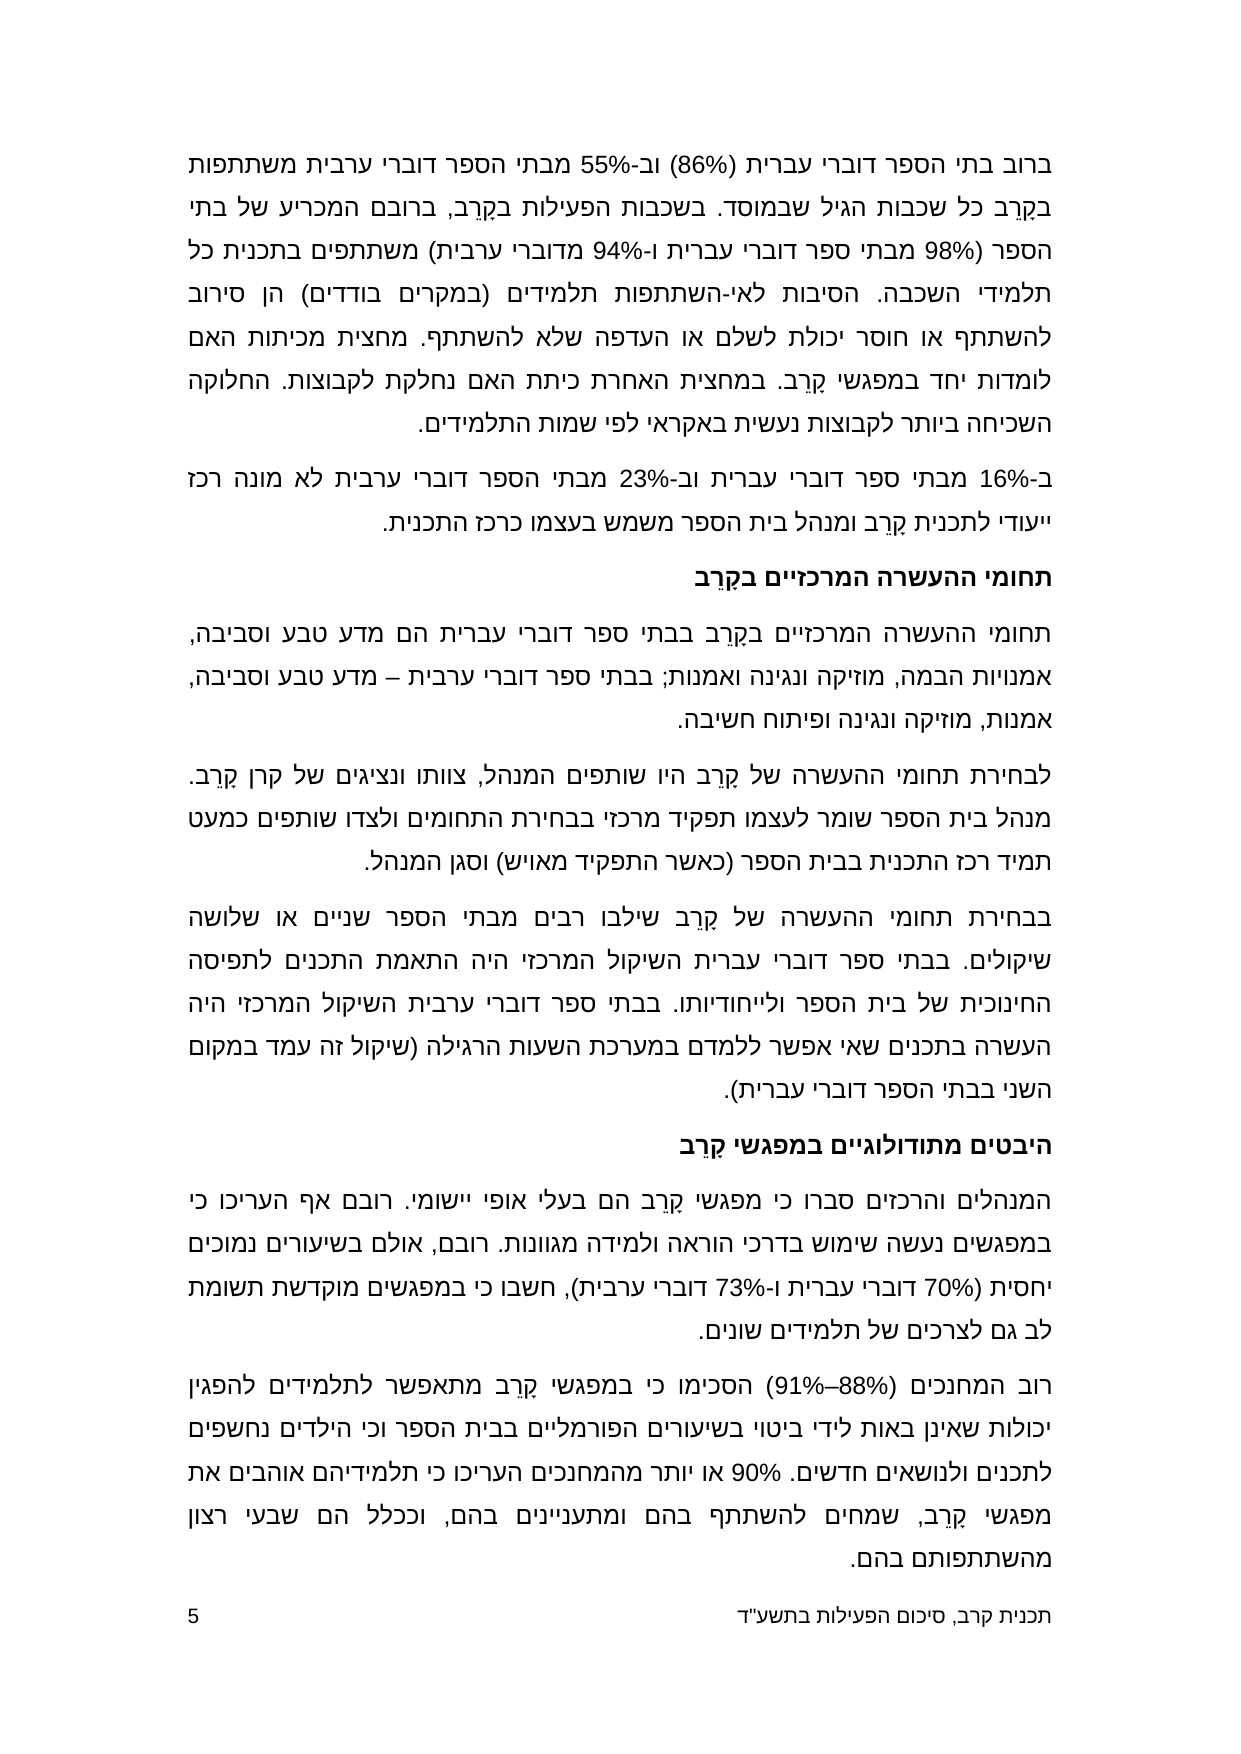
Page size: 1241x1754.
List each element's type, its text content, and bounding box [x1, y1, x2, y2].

text המנהלים והרכזים סברו כי מפגשי קָרֵב הם בעלי אופי יישומי. רובם אף העריכו כי במפגשים נעשה שימוש בדרכי הוראה ולמידה מגוונות. רובם, אולם בשיעורים נמוכים יחסית (70% דוברי עברית ו-73% דוברי ערבית), חשבו כי במפגשים מוקדשת תשומת לב גם לצרכים של תלמידים שונים. [187, 1186, 1053, 1344]
text בבחירת תחומי ההעשרה של קָרֵב שילבו רבים מבתי הספר שניים או שלושה שיקולים. בבתי ספר דוברי עברית השיקול המרכזי היה התאמת התכנים לתפיסה החינוכית של בית הספר ולייחודיותו. בבתי ספר דוברי ערבית השיקול המרכזי היה העשרה בתכנים שאי אפשר ללמדם במערכת השעות הרגילה (שיקול זה עמד במקום השני בבתי הספר דוברי עברית). [187, 902, 1053, 1104]
text ב-16% מבתי ספר דוברי עברית וב-23% מבתי הספר דוברי ערבית לא מונה רכז ייעודי לתכנית קָרֵב ומנהל בית הספר משמש בעצמו כרכז התכנית. [187, 464, 1053, 536]
text תחומי ההעשרה המרכזיים בקָרֵב [187, 563, 1053, 592]
text רוב המחנכים (88%–91%) הסכימו כי במפגשי קָרֵב מתאפשר לתלמידים להפגין יכולות שאינן באות לידי ביטוי בשיעורים הפורמליים בבית הספר וכי הילדים נחשפים לתכנים ולנושאים חדשים. 90% או יותר מהמחנכים העריכו כי תלמידיהם אוהבים את מפגשי קָרֵב, שמחים להשתתף בהם ומתעניינים בהם, וככלל הם שבעי רצון מהשתתפותם בהם. [187, 1371, 1053, 1572]
text היבטים מתודולוגיים במפגשי קָרֵב [187, 1131, 1053, 1159]
text ברוב בתי הספר דוברי עברית (86%) וב-55% מבתי הספר דוברי ערבית משתתפות בקָרֵב כל שכבות הגיל שבמוסד. בשכבות הפעילות בקָרֵב, ברובם המכריע של בתי הספר (98% מבתי ספר דוברי עברית ו-94% מדוברי ערבית) משתתפים בתכנית כל תלמידי השכבה. הסיבות לאי-השתתפות תלמידים (במקרים בודדים) הן סירוב להשתתף או חוסר יכולת לשלם או העדפה שלא להשתתף. מחצית מכיתות האם לומדות יחד במפגשי קָרֵב. במחצית האחרת כיתת האם נחלקת לקבוצות. החלוקה השכיחה ביותר לקבוצות נעשית באקראי לפי שמות התלמידים. [187, 150, 1053, 437]
text תחומי ההעשרה המרכזיים בקָרֵב בבתי ספר דוברי עברית הם מדע טבע וסביבה, אמנויות הבמה, מוזיקה ונגינה ואמנות; בבתי ספר דוברי ערבית – מדע טבע וסביבה, אמנות, מוזיקה ונגינה ופיתוח חשיבה. [187, 619, 1053, 734]
text לבחירת תחומי ההעשרה של קָרֵב היו שותפים המנהל, צוותו ונציגים של קרן קָרֵב. מנהל בית הספר שומר לעצמו תפקיד מרכזי בבחירת התחומים ולצדו שותפים כמעט תמיד רכז התכנית בבית הספר (כאשר התפקיד מאויש) וסגן המנהל. [187, 761, 1053, 876]
